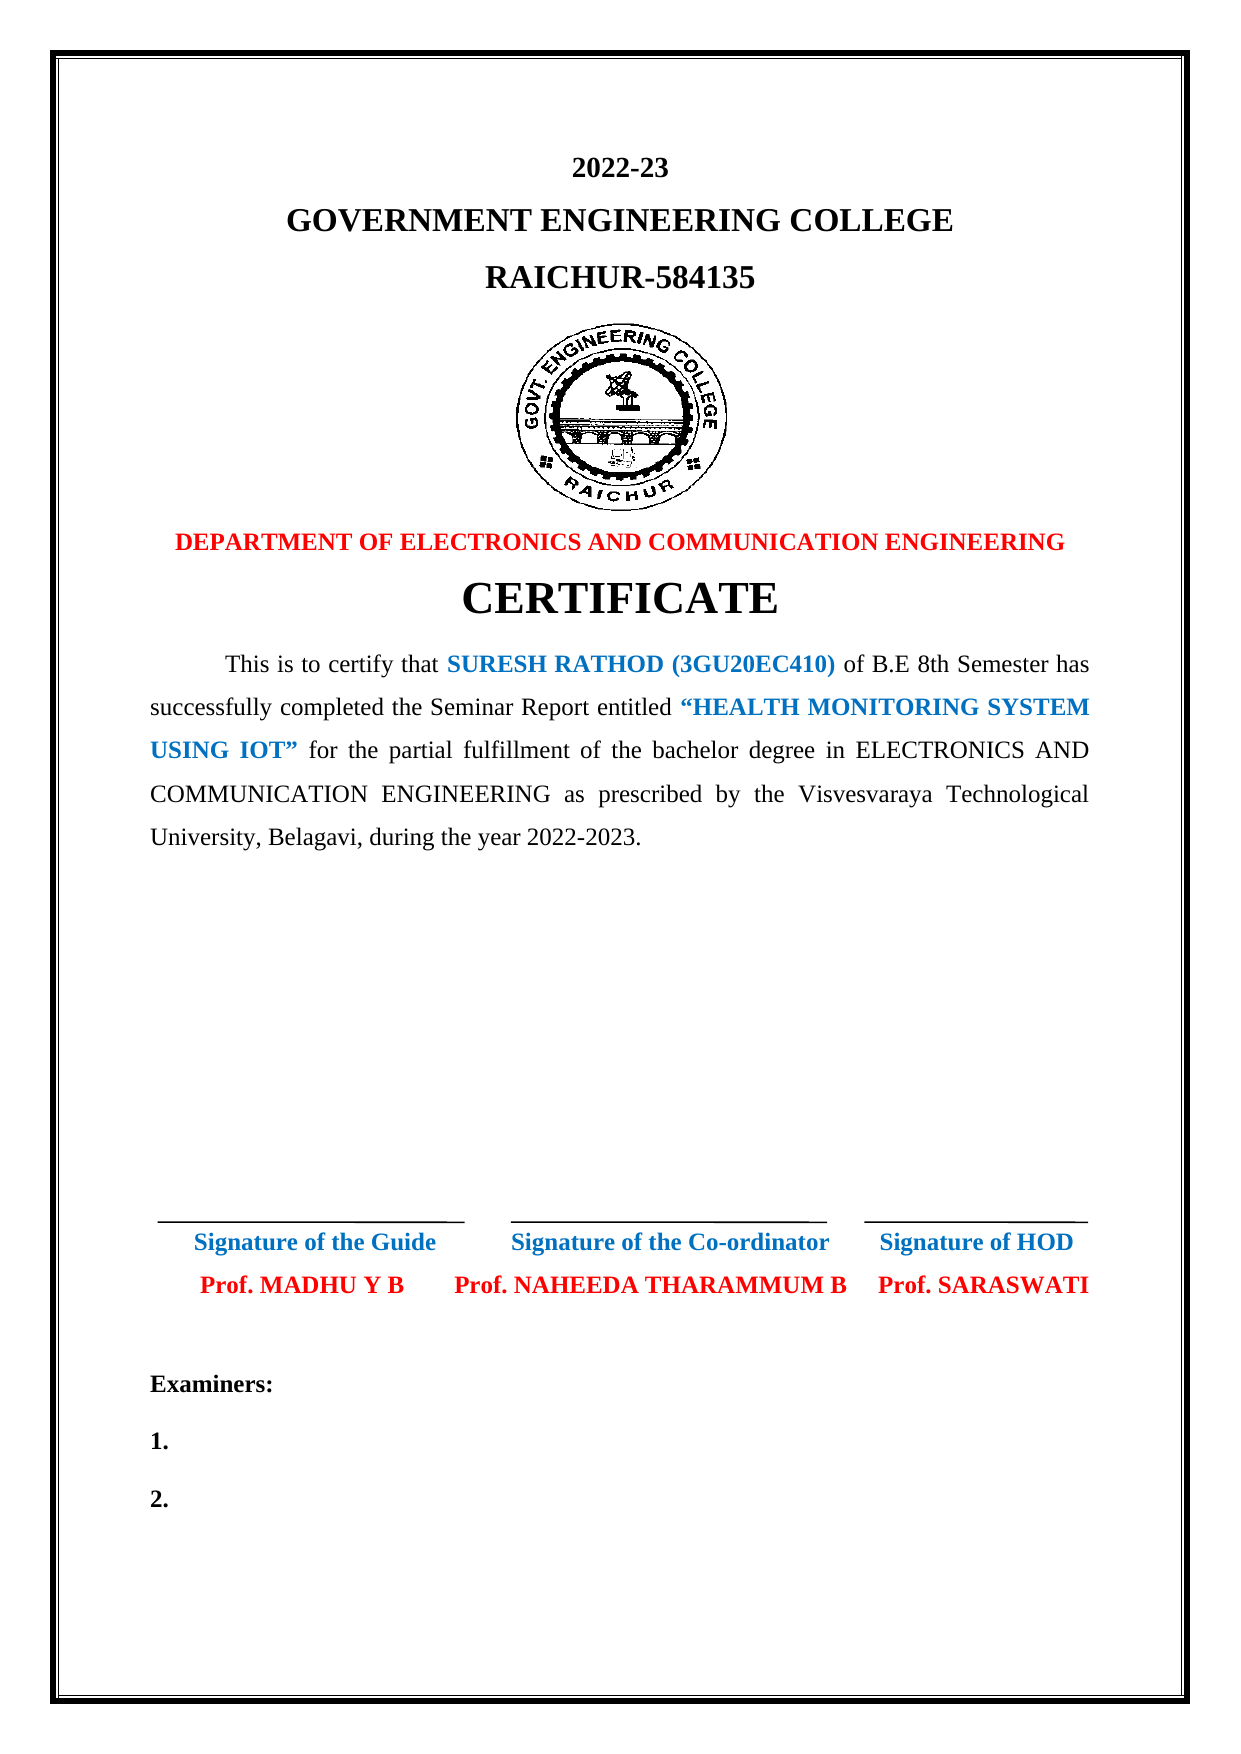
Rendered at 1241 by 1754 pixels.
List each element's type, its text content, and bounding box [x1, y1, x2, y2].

text 1. [150, 1426, 1090, 1455]
text Examiners: [150, 1369, 1090, 1397]
text Prof. MADHU Y B Prof. NAHEEDA THARAMMUM B Prof. SARASWATI [150, 1270, 1090, 1299]
text 2. [150, 1484, 1090, 1512]
text CERTIFICATE [150, 570, 1090, 623]
text DEPARTMENT OF ELECTRONICS AND COMMUNICATION ENGINEERING [150, 527, 1090, 556]
text GOVERNMENT ENGINEERING COLLEGE [150, 200, 1090, 239]
text 2022-23 [150, 150, 1090, 183]
text Signature of the Guide Signature of the Co-ordinator Signature of HOD [150, 1227, 1090, 1256]
text This is to certify that SURESH RATHOD (3GU20EC410) of B.E 8th Semester has successfully completed the Seminar Report entitled “HEALTH MONITORING SYSTEM USING IOT” for the partial fulfillment of the bachelor degree in ELECTRONICS AND COMMUNICATION ENGINEERING as prescribed by the Visvesvaraya Technological University, Belagavi, during the year 2022-2023. [150, 649, 1090, 851]
text RAICHUR-584135 [150, 258, 1090, 296]
